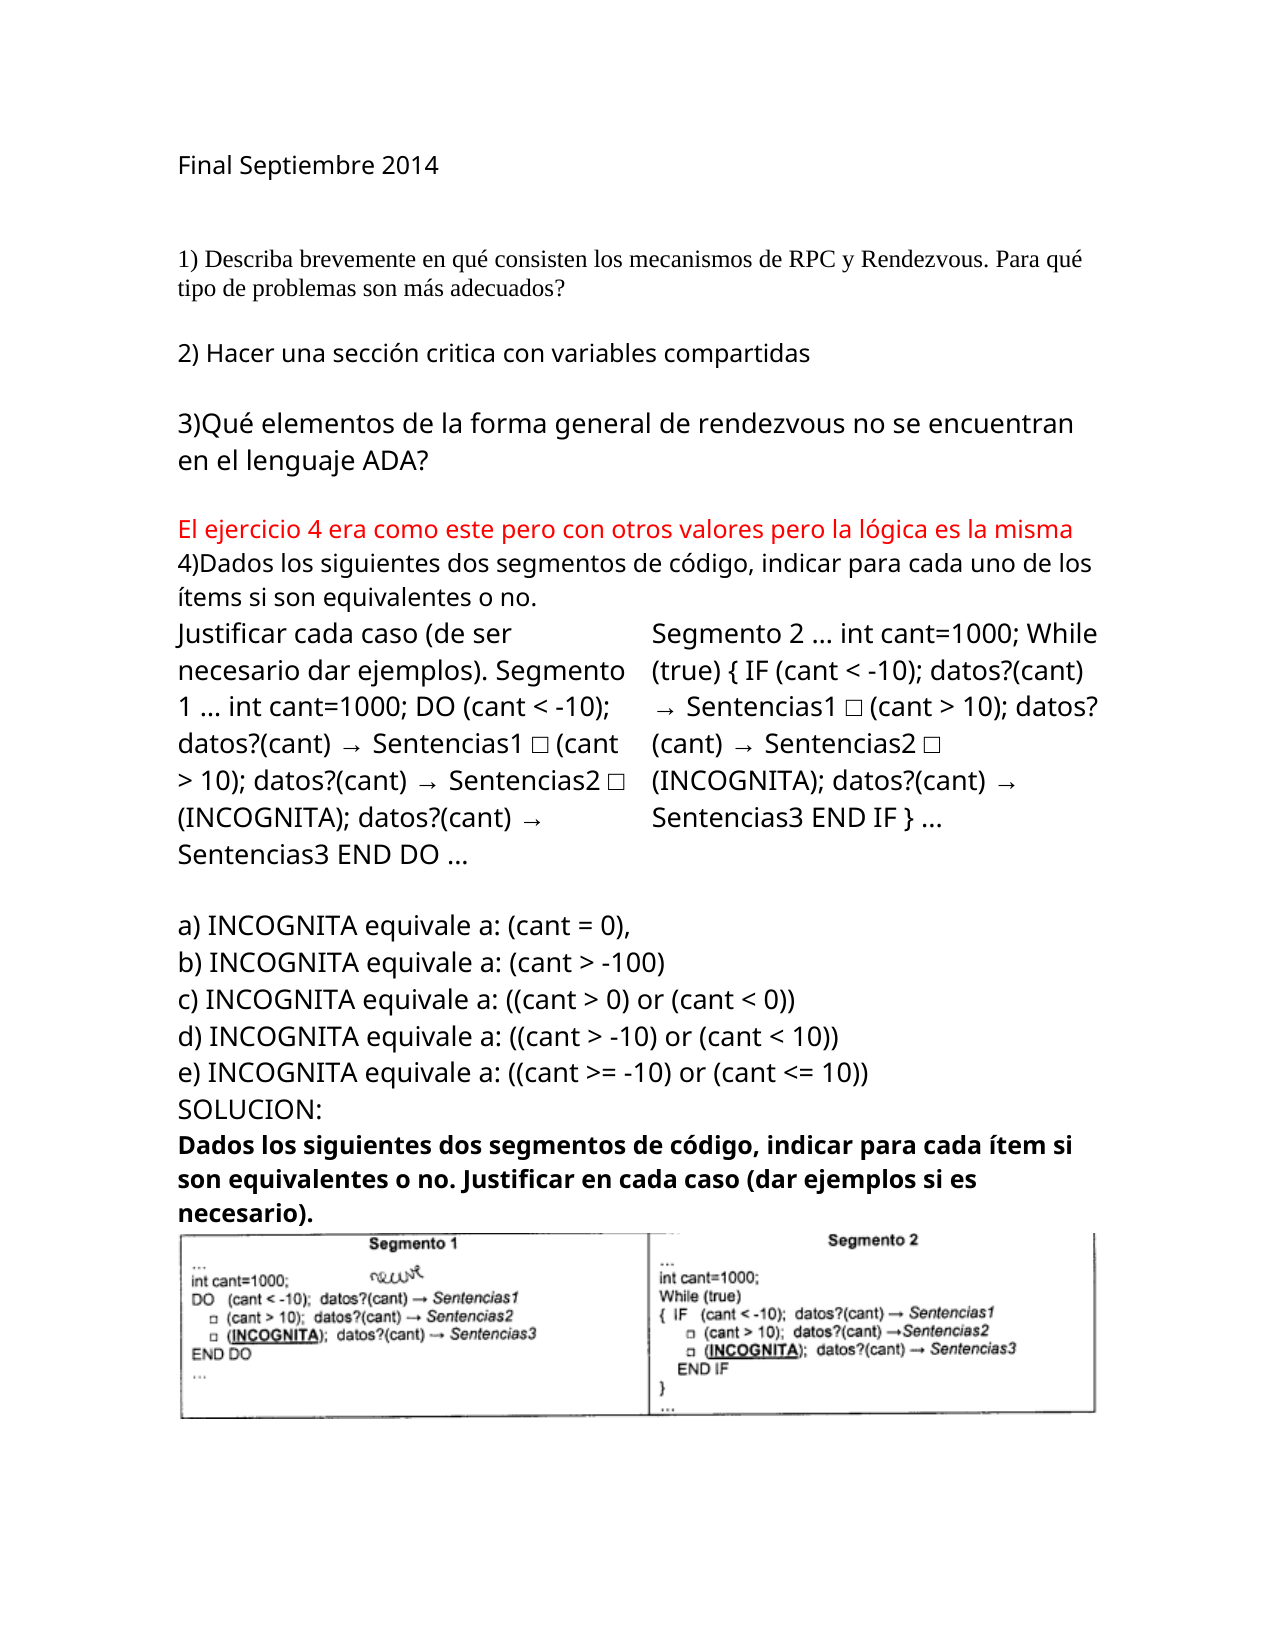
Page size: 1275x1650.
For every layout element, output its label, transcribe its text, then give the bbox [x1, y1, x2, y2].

text 2) Hacer una sección critica con variables compartidas [177, 336, 1098, 370]
text 1) Describa brevemente en qué consisten los mecanismos de RPC y Rendezvous. Para qué tipo de problemas son más adecuados? [177, 244, 1098, 302]
picture [177, 1233, 1098, 1419]
text SOLUCION: [177, 1091, 1098, 1128]
text Final Septiembre 2014 [177, 148, 1098, 182]
text Dados los siguientes dos segmentos de código, indicar para cada ítem si son equivalentes o no. Justificar en cada caso (dar ejemplos si es necesario). [177, 1128, 1098, 1230]
table_header Segmento 2 … int cant=1000; While (true) { IF (cant < -10); datos?(cant) → Sentencias1 □ (cant > 10); datos?(cant) → Sentencias2 □ (INCOGNITA); datos?(cant) → Sentencias3 END IF } ... [640, 614, 1115, 872]
text d) INCOGNITA equivale a: ((cant > -10) or (cant < 10)) [177, 1017, 1098, 1054]
table_header Justificar cada caso (de ser necesario dar ejemplos). Segmento 1 … int cant=1000; DO (cant < -10); datos?(cant) → Sentencias1 □ (cant > 10); datos?(cant) → Sentencias2 □ (INCOGNITA); datos?(cant) → Sentencias3 END DO ... [166, 614, 640, 872]
text e) INCOGNITA equivale a: ((cant >= -10) or (cant <= 10)) [177, 1054, 1098, 1091]
text El ejercicio 4 era como este pero con otros valores pero la lógica es la misma [177, 512, 1098, 546]
text b) INCOGNITA equivale a: (cant > -100) [177, 943, 1098, 980]
text 3)Qué elementos de la forma general de rendezvous no se encuentran en el lenguaje ADA? [177, 404, 1098, 478]
text a) INCOGNITA equivale a: (cant = 0), [177, 906, 1098, 943]
text 4)Dados los siguientes dos segmentos de código, indicar para cada uno de los ítems si son equivalentes o no. [177, 546, 1098, 614]
text c) INCOGNITA equivale a: ((cant > 0) or (cant < 0)) [177, 980, 1098, 1017]
